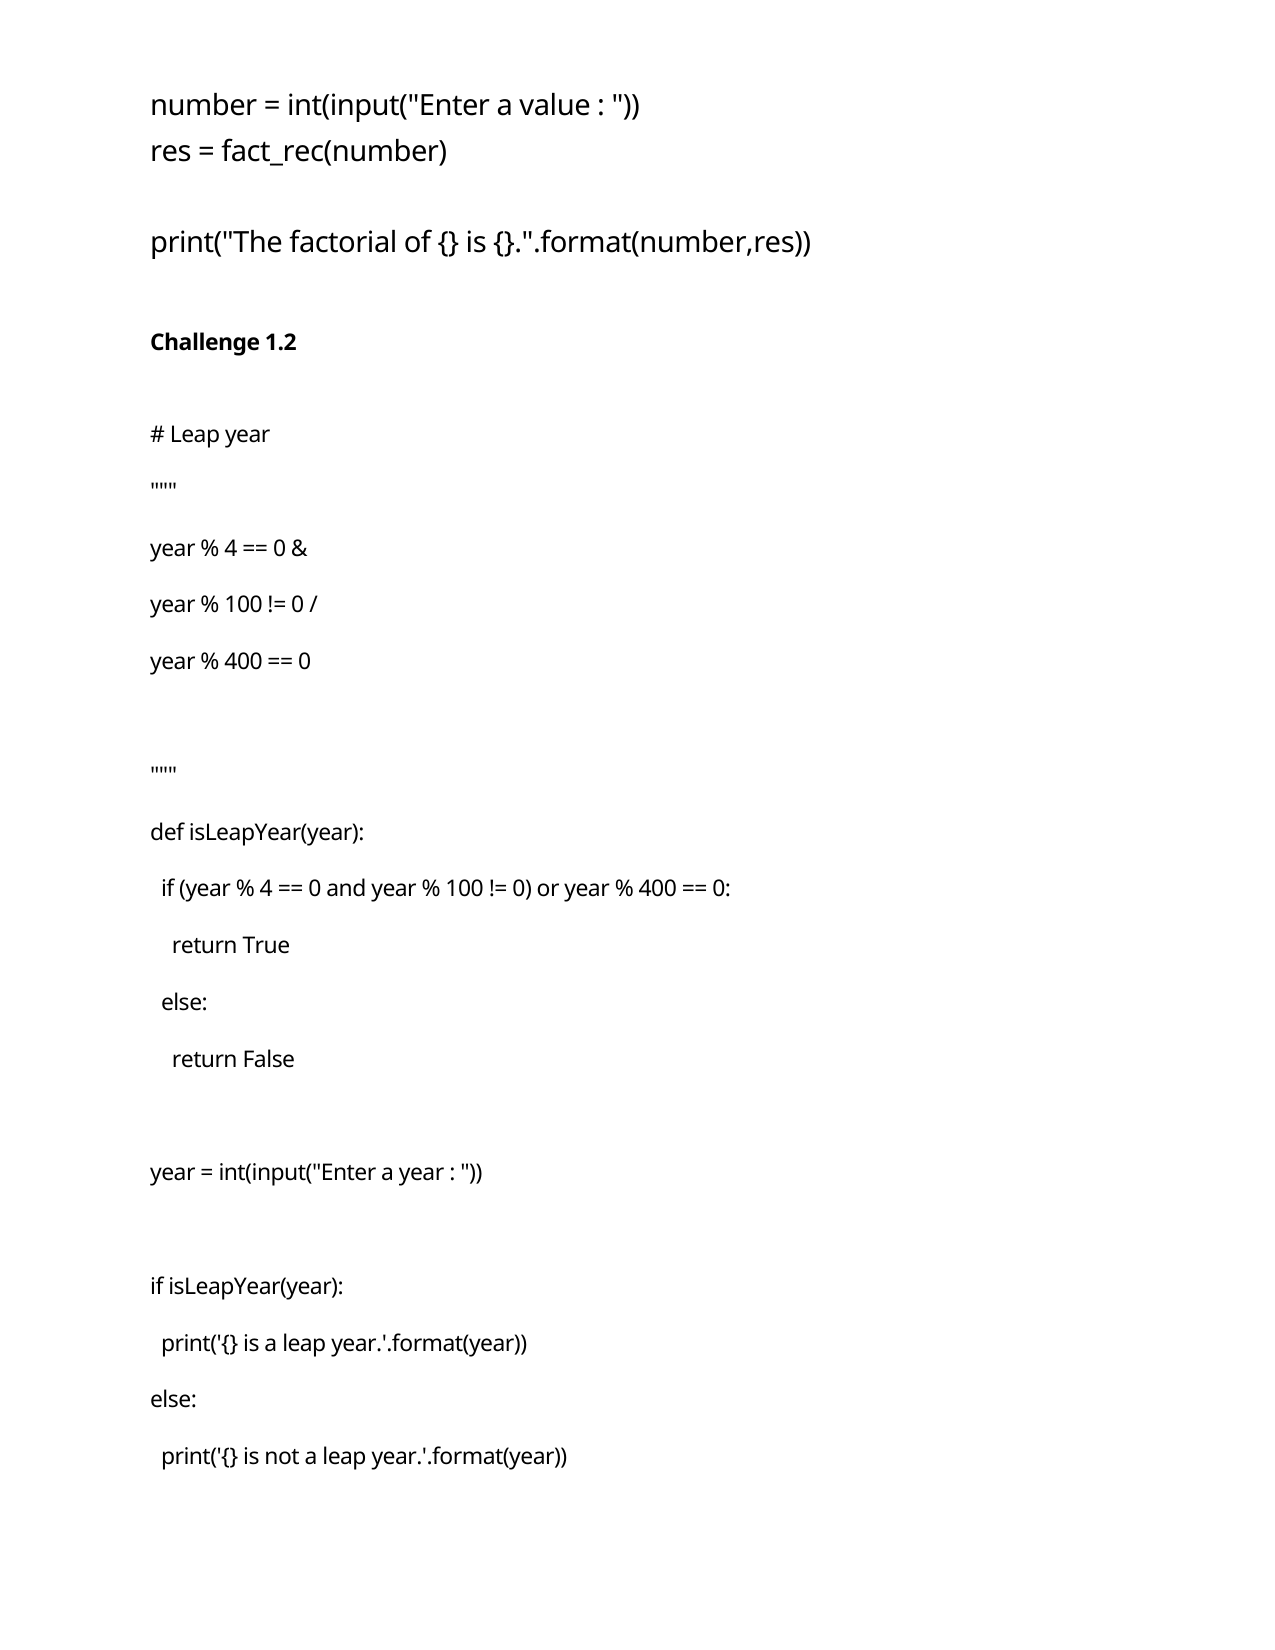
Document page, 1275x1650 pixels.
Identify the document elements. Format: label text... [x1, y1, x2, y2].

text print('{} is a leap year.'.format(year)) [150, 1326, 1125, 1358]
text else: [150, 1383, 1125, 1414]
text def isLeapYear(year): [150, 816, 1125, 847]
text if (year % 4 == 0 and year % 100 != 0) or year % 400 == 0: [150, 872, 1125, 903]
text """ [150, 475, 1125, 506]
text """ [150, 759, 1125, 790]
text number = int(input("Enter a value : ")) [150, 84, 1125, 124]
text year % 100 != 0 / [150, 588, 1125, 620]
text Challenge 1.2 [150, 325, 1125, 357]
text # Leap year [150, 418, 1125, 449]
text return True [150, 929, 1125, 960]
text year % 400 == 0 [150, 645, 1125, 676]
text res = fact_rec(number) [150, 130, 1125, 170]
text return False [150, 1043, 1125, 1074]
text year % 4 == 0 & [150, 532, 1125, 563]
text year = int(input("Enter a year : ")) [150, 1156, 1125, 1187]
text print('{} is not a leap year.'.format(year)) [150, 1440, 1125, 1471]
text else: [150, 986, 1125, 1017]
text if isLeapYear(year): [150, 1270, 1125, 1301]
text print("The factorial of {} is {}.".format(number,res)) [150, 221, 1125, 261]
